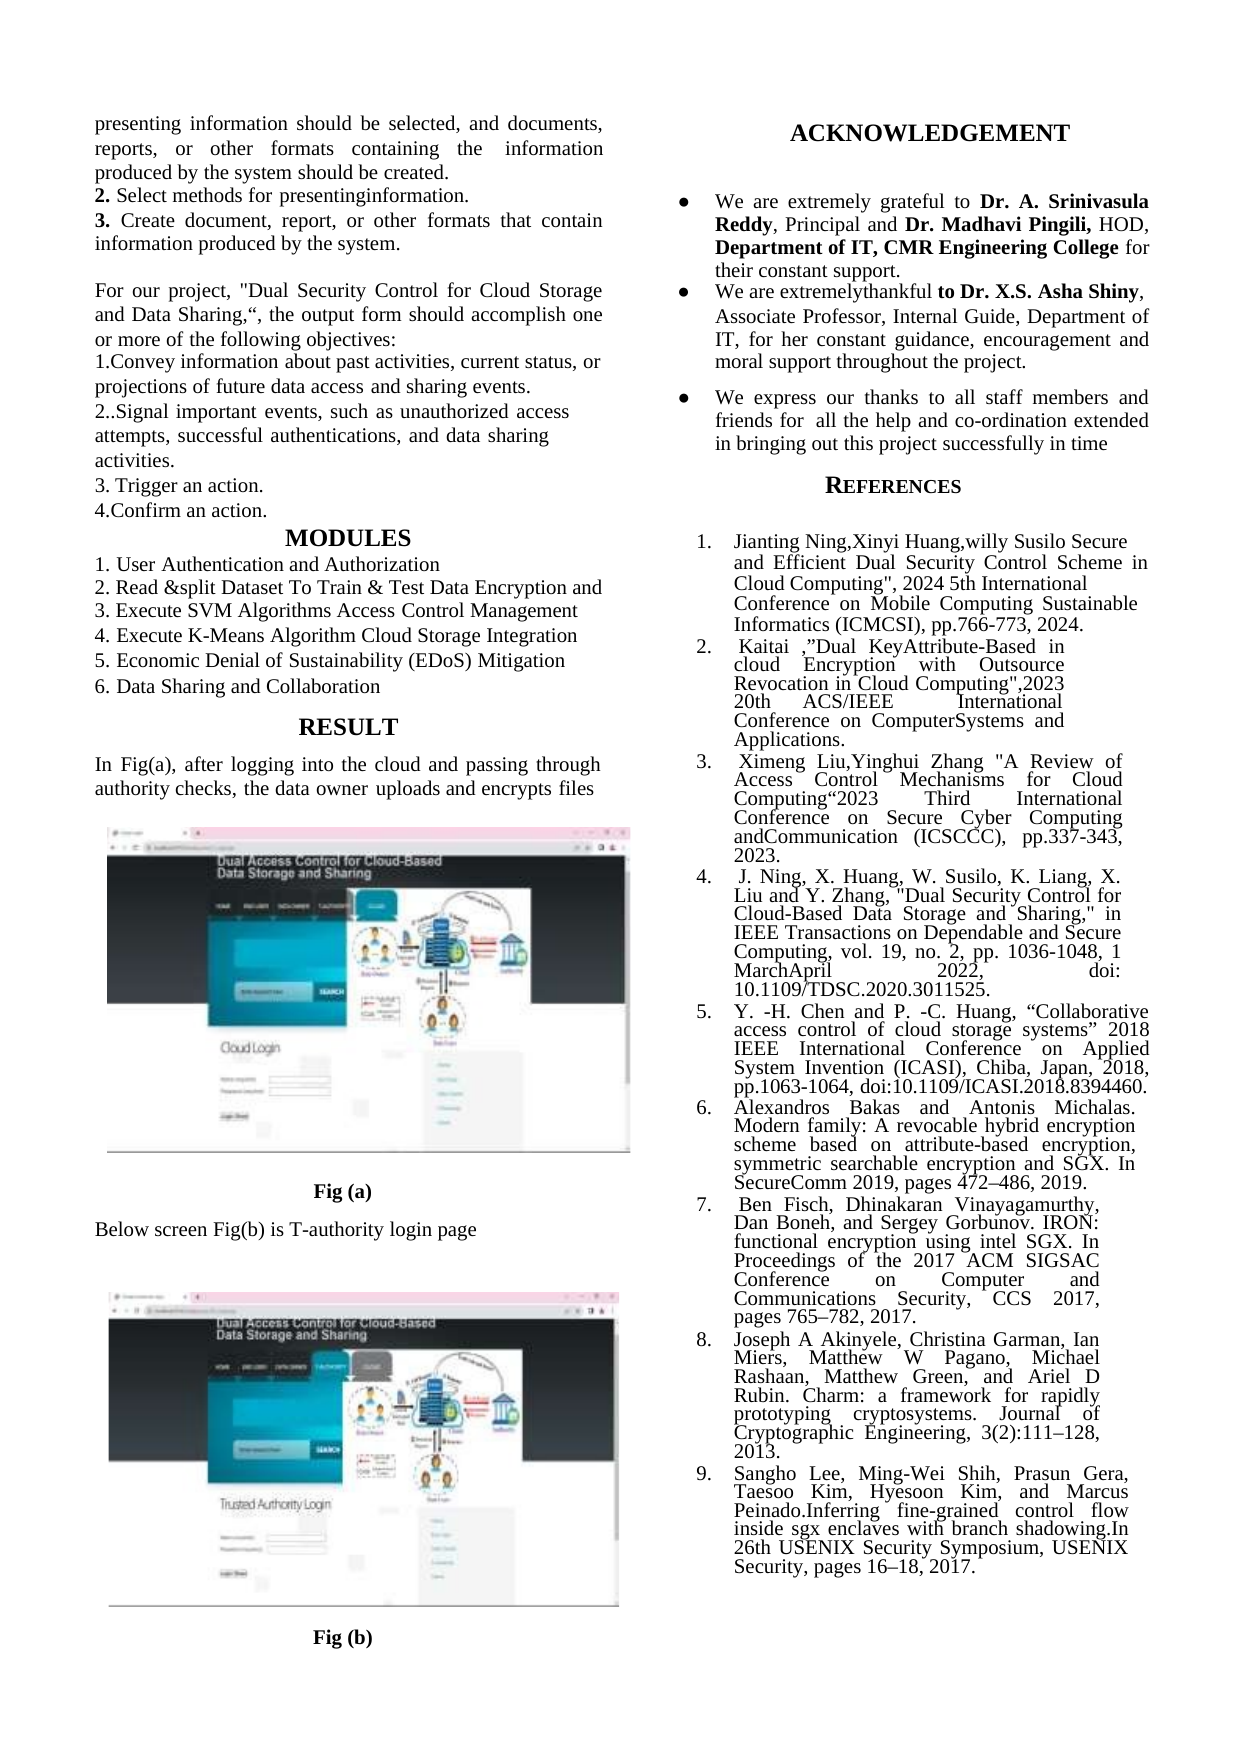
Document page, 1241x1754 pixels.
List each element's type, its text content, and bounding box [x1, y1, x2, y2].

text projections of future data access and sharing events. 2..Signal important events, such as unauthorized access attempts, successful authentications, and data sharing activities. [94, 374, 603, 472]
list Ben Fisch, Dhinakaran Vinayagamurthy, Dan Boneh, and Sergey Gorbunov. IRON: functional encryption using intel SGX. In Proceedings of the 2017 ACM SIGSAC Conference on Computer and Communications Security, CCS 2017, pages 765–782, 2017. [696, 1197, 1099, 1328]
list Execute SVM Algorithms Access Control Management [94, 599, 636, 622]
text 1.Convey information about past activities, current status, or [94, 352, 636, 373]
subtitle ACKNOWLEDGEMENT [790, 118, 1205, 147]
list Create document, report, or other formats that contain information produced by the system. [94, 209, 603, 255]
list Sangho Lee, Ming-Wei Shih, Prasun Gera, Taesoo Kim, Hyesoon Kim, and Marcus Peinado.Inferring fine-grained control flow inside sgx enclaves with branch shadowing.In 26th USENIX Security Symposium, USENIX Security, pages 16–18, 2017. [696, 1465, 1129, 1578]
list Execute K-Means Algorithm Cloud Storage Integration [94, 623, 636, 647]
list Read &split Dataset To Train & Test Data Encryption and [94, 576, 636, 599]
list We are extremely grateful to Dr. A. Srinivasula Reddy, Principal and Dr. Madhavi Pingili, HOD, Department of IT, CMR Engineering College for their constant support. [677, 190, 1149, 282]
list J. Ning, X. Huang, W. Susilo, K. Liang, X. Liu and Y. Zhang, "Dual Security Control for Cloud-Based Data Storage and Sharing," in IEEE Transactions on Dependable and Secure Computing, vol. 19, no. 2, pp. 1036-1048, 1 MarchApril 2022, doi: 10.1109/TDSC.2020.3011525. [696, 869, 1122, 1001]
list Ximeng Liu,Yinghui Zhang "A Review of Access Control Mechanisms for Cloud Computing“2023 Third International Conference on Secure Cyber Computing andCommunication (ICSCCC), pp.337-343, 2023. [696, 753, 1123, 867]
list Select methods for presentinginformation. [94, 185, 636, 207]
list Y. -H. Chen and P. -C. Huang, “Collaborative access control of cloud storage systems” 2018 IEEE International Conference on Applied System Invention (ICASI), Chiba, Japan, 2018, pp.1063-1064, doi:10.1109/ICASI.2018.8394460. [696, 1003, 1149, 1098]
list Jianting Ning,Xinyi Huang,willy Susilo Secure and Efficient Dual Security Control Scheme in Cloud Computing", 2024 5th International Conference on Mobile Computing Sustainable Informatics (ICMCSI), pp.766-773, 2024. [696, 532, 1150, 636]
list We express our thanks to all staff members and friends for all the help and co-ordination extended in bringing out this project successfully in time [677, 386, 1149, 455]
list Data Sharing and Collaboration [94, 673, 636, 698]
text For our project, "Dual Security Control for Cloud Storage and Data Sharing,“, the output form should accomplish one or more of the following objectives: [94, 278, 603, 351]
picture [107, 827, 631, 1153]
text Fig (b) [272, 1607, 413, 1649]
list Trigger an action. [94, 473, 636, 497]
subtitle MODULES [283, 523, 413, 552]
text presenting information should be selected, and documents, reports, or other formats containing the information produced by the system should be created. [94, 111, 604, 184]
list Economic Denial of Sustainability (EDoS) Mitigation [94, 648, 636, 672]
text Fig (a) [271, 1179, 413, 1203]
list Alexandros Bakas and Antonis Michalas. Modern family: A revocable hybrid encryption scheme based on attribute-based encryption, symmetric searchable encryption and SGX. In SecureComm 2019, pages 472–486, 2019. [696, 1100, 1136, 1194]
text In Fig(a), after logging into the cloud and passing through authority checks, the data owner uploads and encrypts files [94, 752, 636, 800]
text REFERENCES [825, 471, 1205, 499]
subtitle RESULT [283, 712, 414, 741]
text Associate Professor, Internal Guide, Department of IT, for her constant guidance, encouragement and moral support throughout the project. [715, 305, 1149, 373]
text Below screen Fig(b) is T-authority login page [94, 1217, 636, 1241]
list Kaitai ,”Dual KeyAttribute-Based in cloud Encryption with Outsource Revocation in Cloud Computing",2023 20th ACS/IEEE International Conference on ComputerSystems and Applications. [696, 638, 1064, 751]
list User Authentication and Authorization [94, 553, 636, 576]
list We are extremelythankful to Dr. X.S. Asha Shiny, [677, 282, 1205, 303]
list Confirm an action. [94, 498, 636, 522]
picture [108, 1292, 620, 1607]
